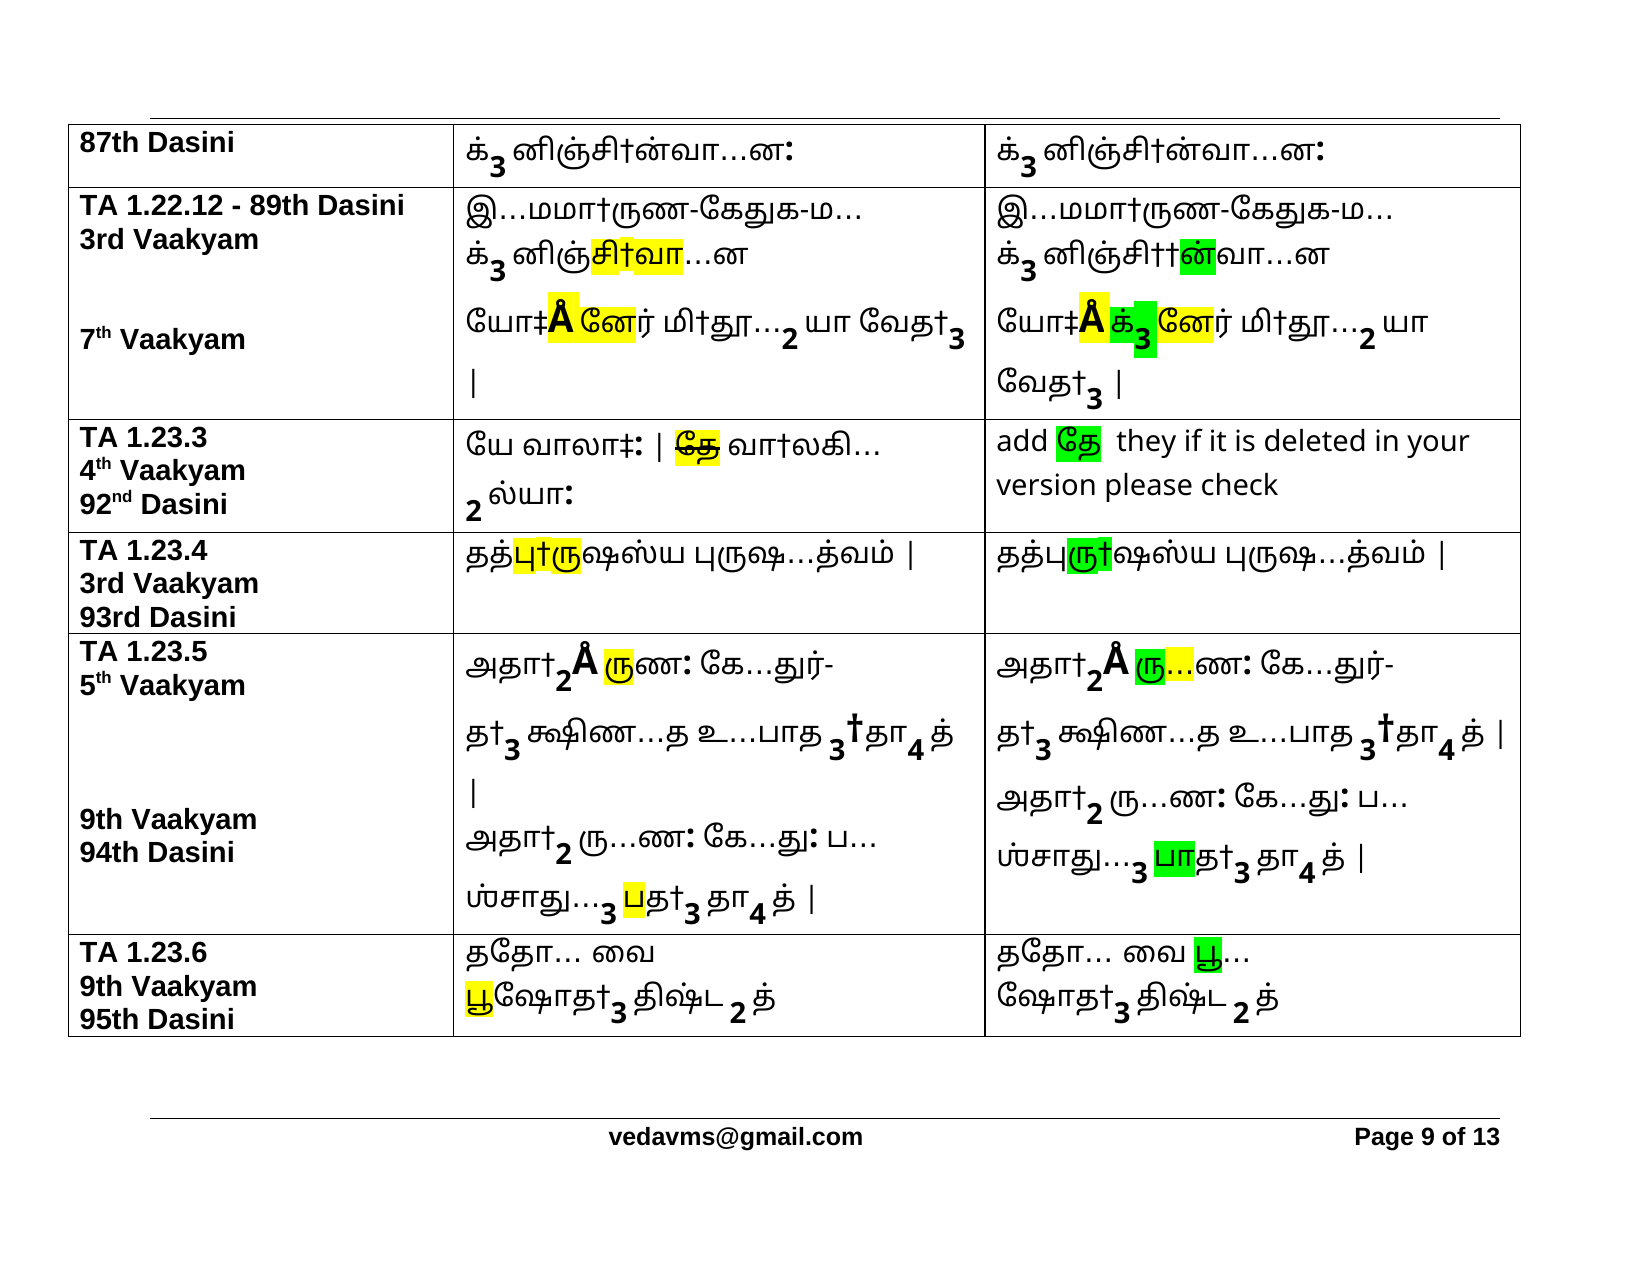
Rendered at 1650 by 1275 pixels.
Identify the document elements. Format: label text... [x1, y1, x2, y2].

table_cell அதா†2Åரு…ண: கே…துர்-த†3க்ஷிண…த உ…பாத3†தா4த் | அதா†2ரு…ண: கே…து: ப…ஶ்சாது…3பாத†3தா4த் | [986, 634, 1520, 934]
table_cell TA 1.23.5 5th Vaakyam 9th Vaakyam 94th Dasini [69, 634, 453, 934]
table_cell TA 1.23.3 4th Vaakyam 92nd Dasini [69, 420, 453, 532]
table_cell TA 1.22.12 - 89th Dasini 3rd Vaakyam 7th Vaakyam [69, 188, 453, 419]
table_cell இ…மமா†ருண-கேதுக-ம…க்3னிஞ்சி††ன்வா…ன யோ‡Åக்3னேர் மி†தூ…2யா வேத†3 | [986, 188, 1520, 419]
table_cell ததோ… வை பூ…ஷோத†3திஷ்ட2த் [986, 935, 1520, 1036]
table_cell யே வாலா‡: | தே வா†லகி…2ல்யா: [454, 420, 984, 532]
table_cell அதா†2Åருண: கே…துர்-த†3க்ஷிண…த உ…பாத3†தா4த் | அதா†2ரு…ண: கே…து: ப…ஶ்சாது…3பத†3தா4த் | [454, 634, 984, 934]
table_cell ஸா…வி…த்ர ம…க்3னிஞ்சி†ன்வா…ன: [986, 125, 1520, 187]
table_cell TA 1.23.6 9th Vaakyam 95th Dasini [69, 935, 453, 1036]
table_cell தத்பு†ருஷஸ்ய புருஷ…த்வம் | [454, 533, 984, 633]
table_cell இ…மமா†ருண-கேதுக-ம…க்3னிஞ்சி†வா…ன யோ‡Åனேர் மி†தூ…2யா வேத†3 | [454, 188, 984, 419]
table_cell தத்புரு†ஷஸ்ய புருஷ…த்வம் | [986, 533, 1520, 633]
table_cell ஸா…வி…த்ர… ம…க்3னிஞ்சி†ன்வா…ன: [454, 125, 984, 187]
table_cell add தே they if it is deleted in your version please check [986, 420, 1520, 532]
table_cell ததோ… வை பூஷோத†3திஷ்ட2த் [454, 935, 984, 1036]
table_cell TA 1.23.4 3rd Vaakyam 93rd Dasini [69, 533, 453, 633]
table_cell TA 1.22.10 8th Vaakyam 87th Dasini [69, 125, 453, 187]
